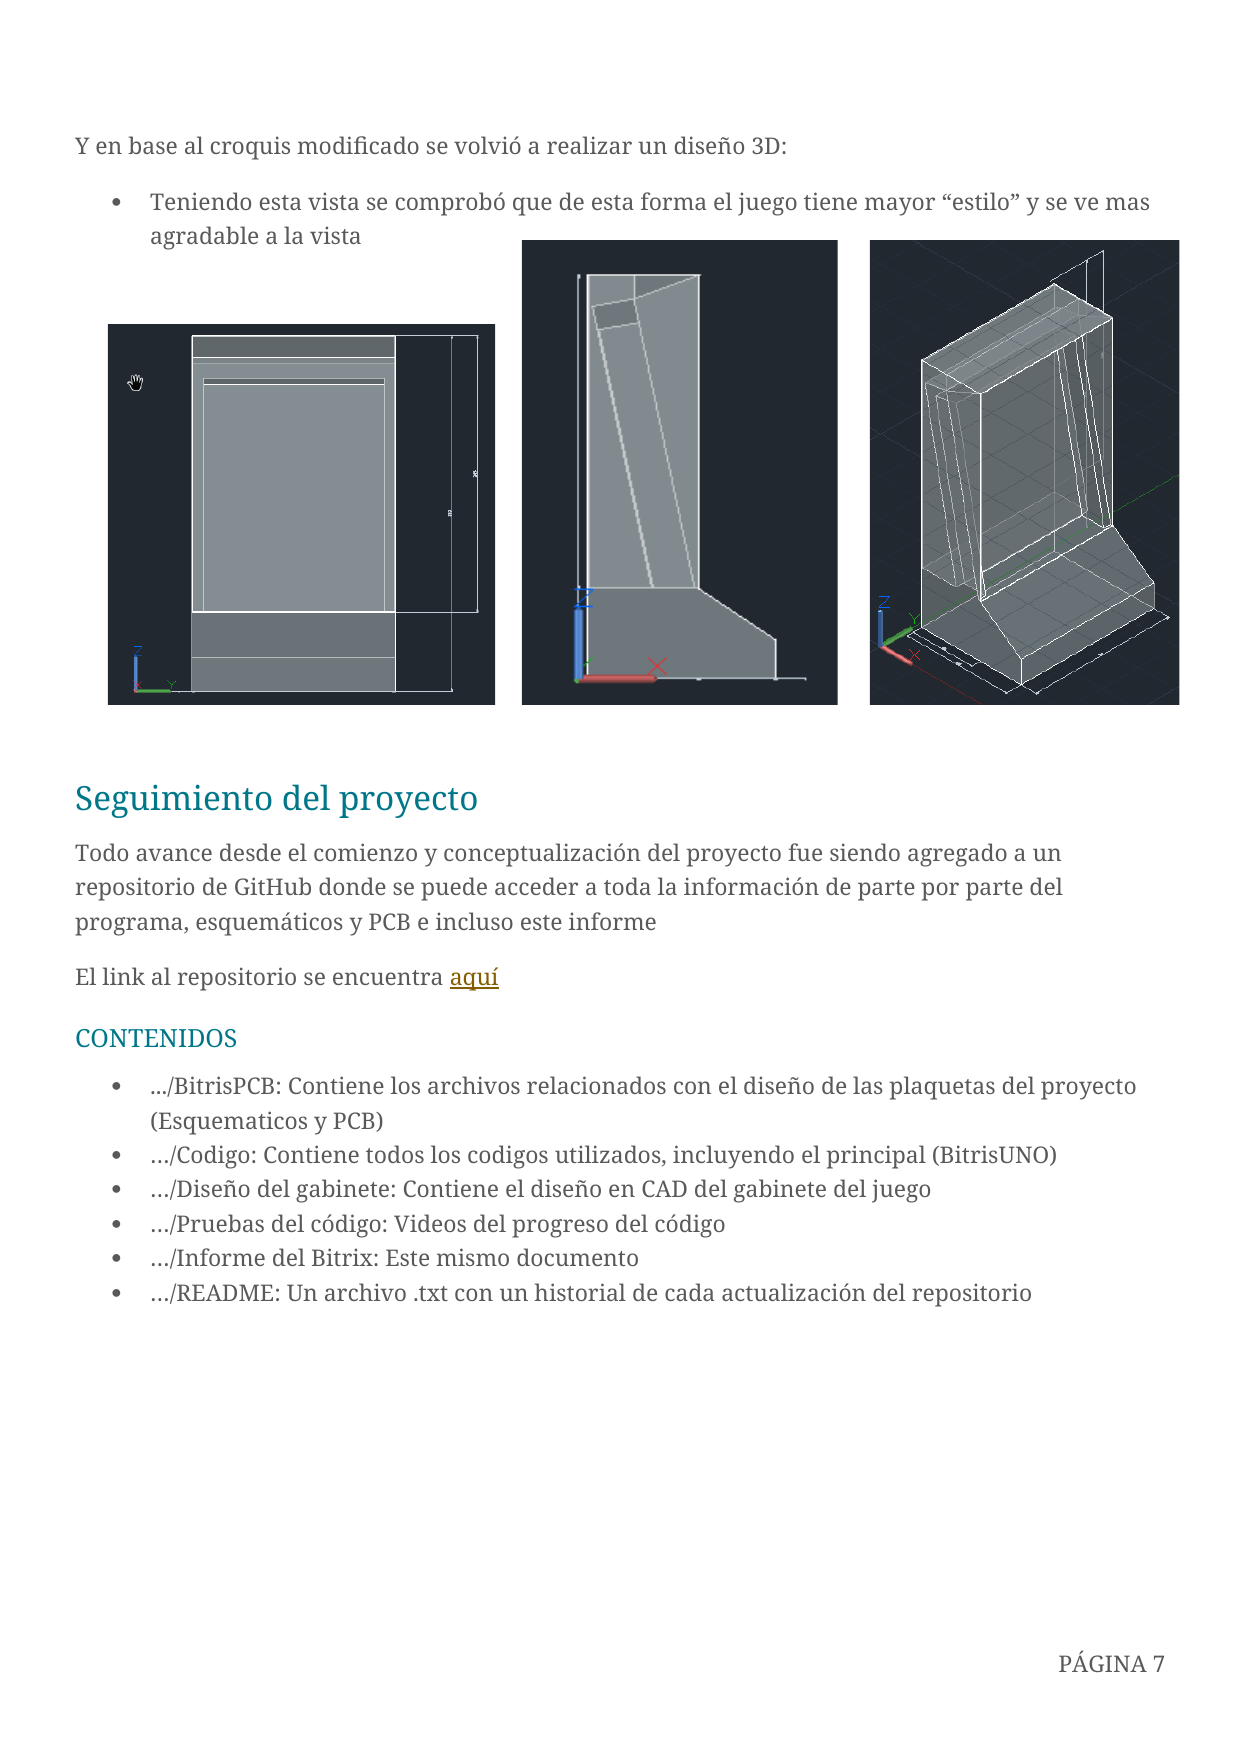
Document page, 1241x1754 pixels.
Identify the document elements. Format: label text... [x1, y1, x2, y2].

list Teniendo esta vista se comprobó que de esta forma el juego tiene mayor “estilo” y se ve mas agradable a la vista [112, 185, 1165, 251]
text El link al repositorio se encuentra aquí [75, 961, 1165, 992]
list …/README: Un archivo .txt con un historial de cada actualización del repositorio [112, 1276, 1165, 1308]
text Todo avance desde el comienzo y conceptualización del proyecto fue siendo agregado a un repositorio de GitHub donde se puede acceder a toda la información de parte por parte del programa, esquemáticos y PCB e incluso este informe [75, 837, 1165, 937]
list …/Diseño del gabinete: Contiene el diseño en CAD del gabinete del juego [112, 1173, 1165, 1204]
text Y en base al croquis modificado se volvió a realizar un diseño 3D: [75, 130, 1165, 161]
list …/Pruebas del código: Videos del progreso del código [112, 1208, 1165, 1239]
list …/Codigo: Contiene todos los codigos utilizados, incluyendo el principal (BitrisUNO) [112, 1139, 1165, 1170]
list .../BitrisPCB: Contiene los archivos relacionados con el diseño de las plaquetas del proyecto (Esquematicos y PCB) [112, 1070, 1165, 1136]
list …/Informe del Bitrix: Este mismo documento [112, 1242, 1165, 1273]
subtitle Seguimiento del proyecto [75, 703, 1165, 820]
subtitle Contenidos [75, 1020, 1165, 1054]
